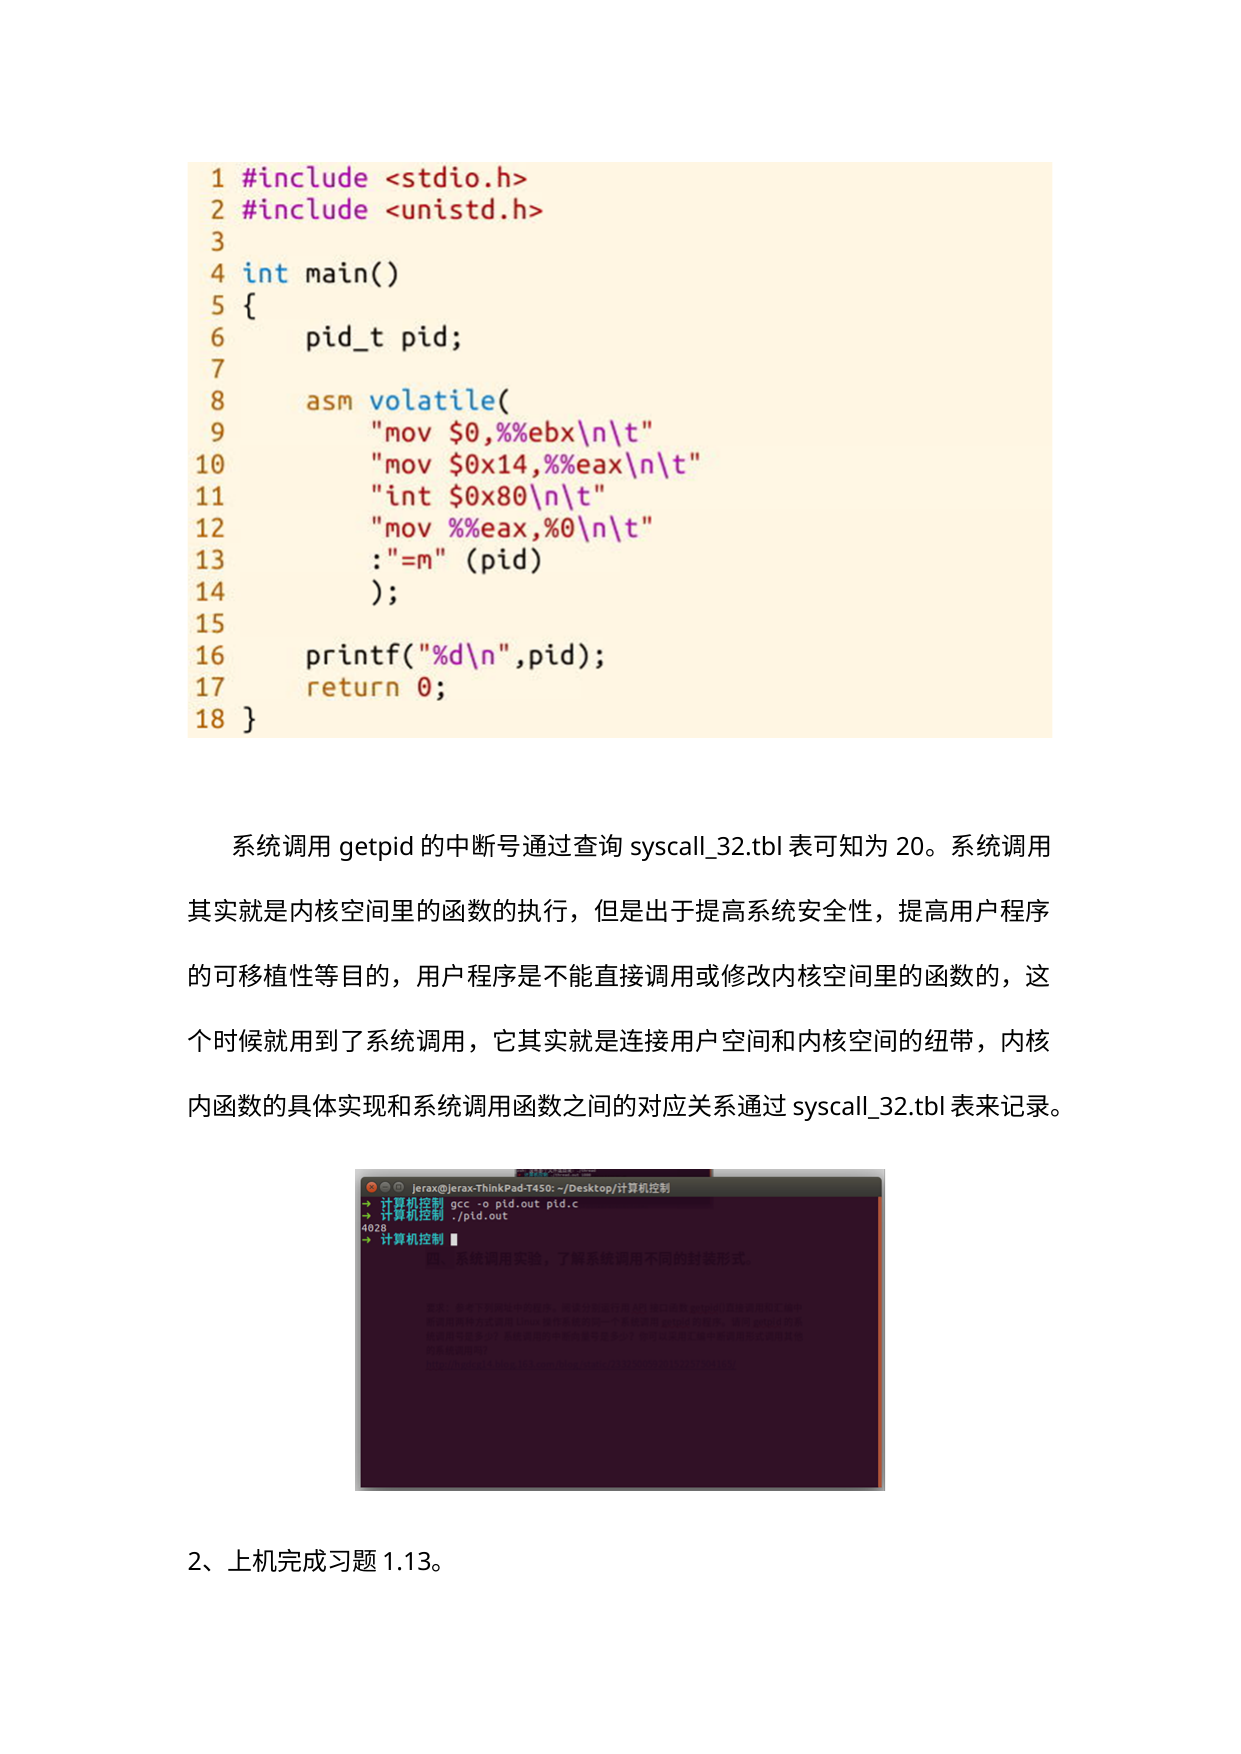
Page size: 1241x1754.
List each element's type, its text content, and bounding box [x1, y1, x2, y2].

picture [355, 1169, 886, 1491]
text 2、上机完成习题1.13。 [187, 1527, 1053, 1592]
text 系统调用getpid的中断号通过查询syscall_32.tbl表可知为20。系统调用其实就是内核空间里的函数的执行，但是出于提高系统安全性，提高用户程序的可移植性等目的，用户程序是不能直接调用或修改内核空间里的函数的，这个时候就用到了系统调用，它其实就是连接用户空间和内核空间的纽带，内核内函数的具体实现和系统调用函数之间的对应关系通过syscall_32.tbl表来记录。 [187, 812, 1053, 1137]
picture [187, 162, 1053, 738]
